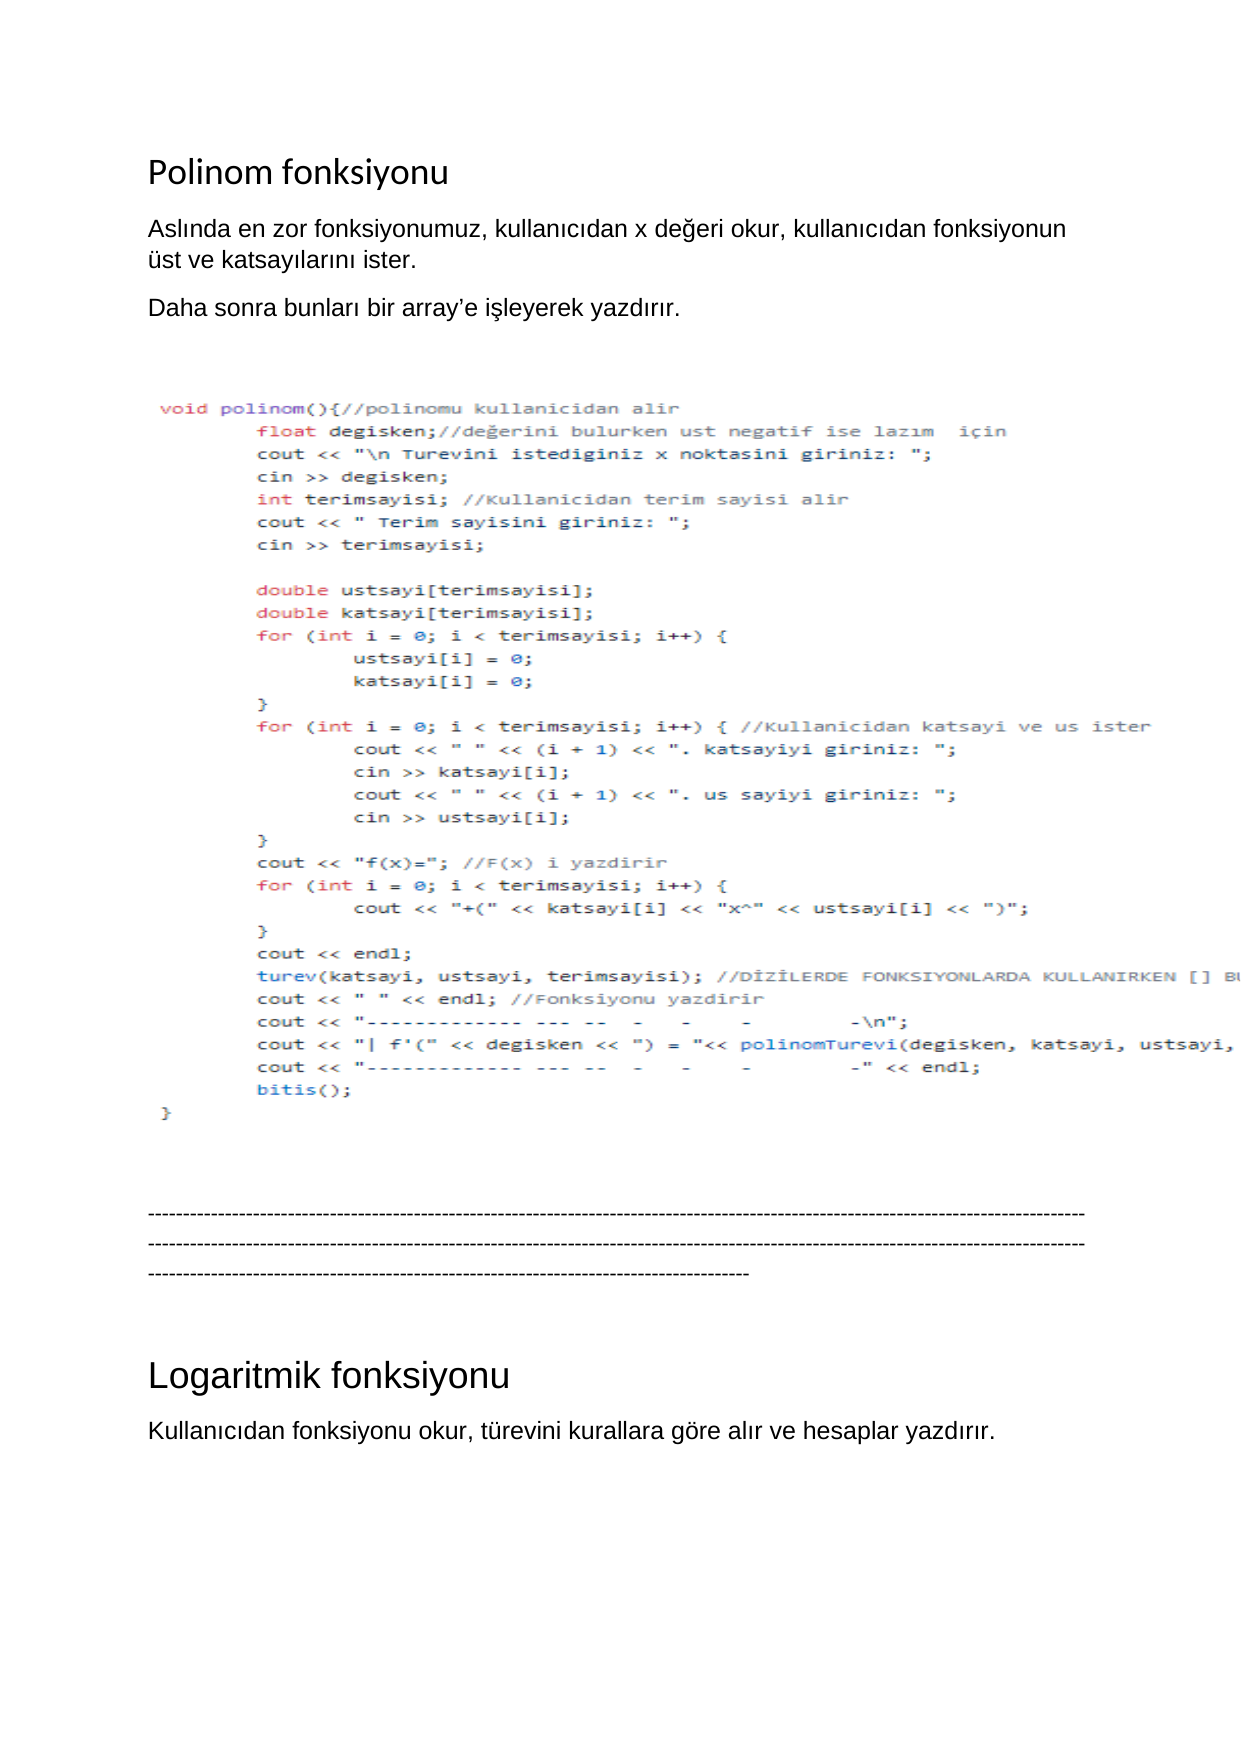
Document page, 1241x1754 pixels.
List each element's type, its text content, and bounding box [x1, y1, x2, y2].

text ------------------------------------------------------------------------------------------------------------------------------------------------------------------------------------------------------------------------------------------------------------------------------------------------------------------------------------------------------------------ [148, 1199, 1093, 1287]
text Aslında en zor fonksiyonumuz, kullanıcıdan x değeri okur, kullanıcıdan fonksiyonun üst ve katsayılarını ister. [148, 214, 1093, 273]
text Polinom fonksiyonu [148, 148, 1093, 193]
text Logaritmik fonksiyonu [148, 1353, 1093, 1396]
picture [147, 387, 1241, 1134]
text Daha sonra bunları bir array’e işleyerek yazdırır. [148, 292, 1093, 321]
text Kullanıcıdan fonksiyonu okur, türevini kurallara göre alır ve hesaplar yazdırır. [148, 1416, 1093, 1445]
